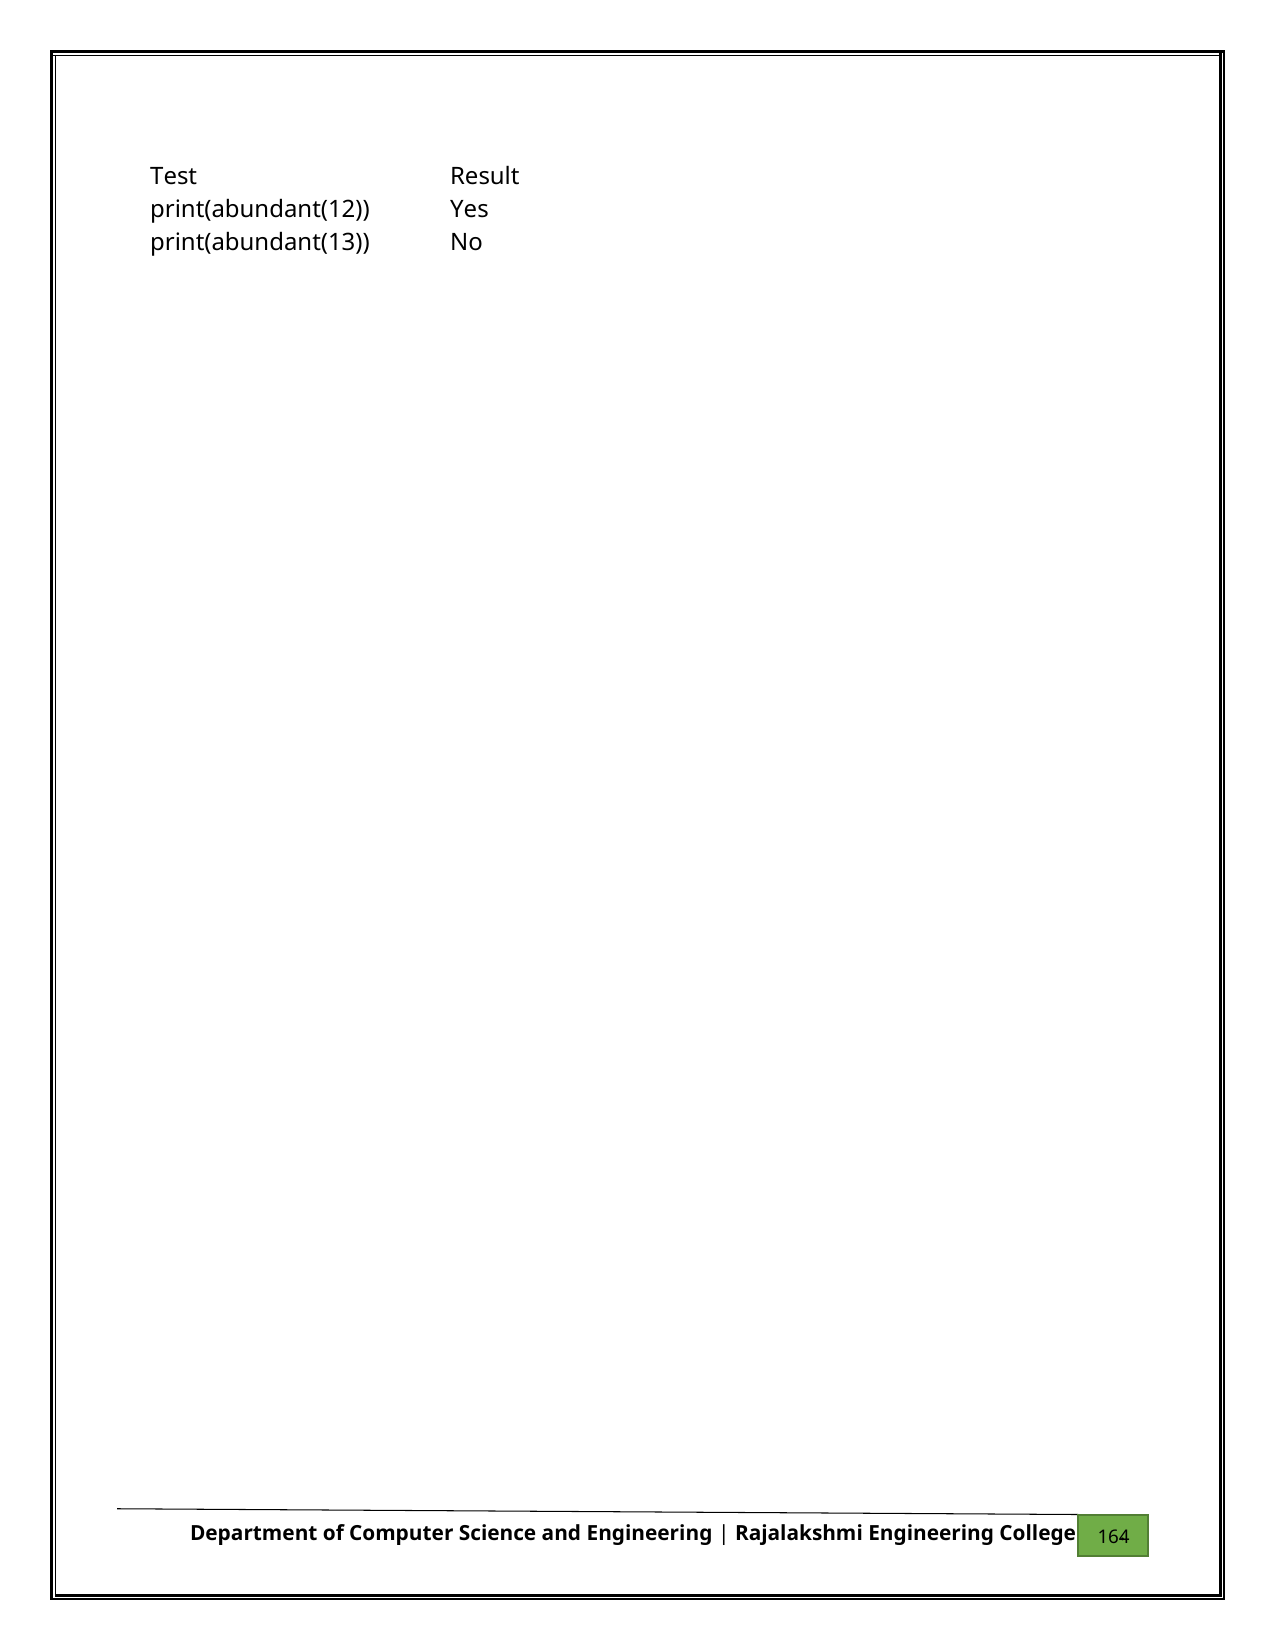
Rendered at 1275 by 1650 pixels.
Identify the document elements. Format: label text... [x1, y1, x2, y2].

text Test Result [150, 159, 1125, 192]
text print(abundant(13)) No [150, 224, 1125, 257]
text print(abundant(12)) Yes [150, 192, 1125, 224]
